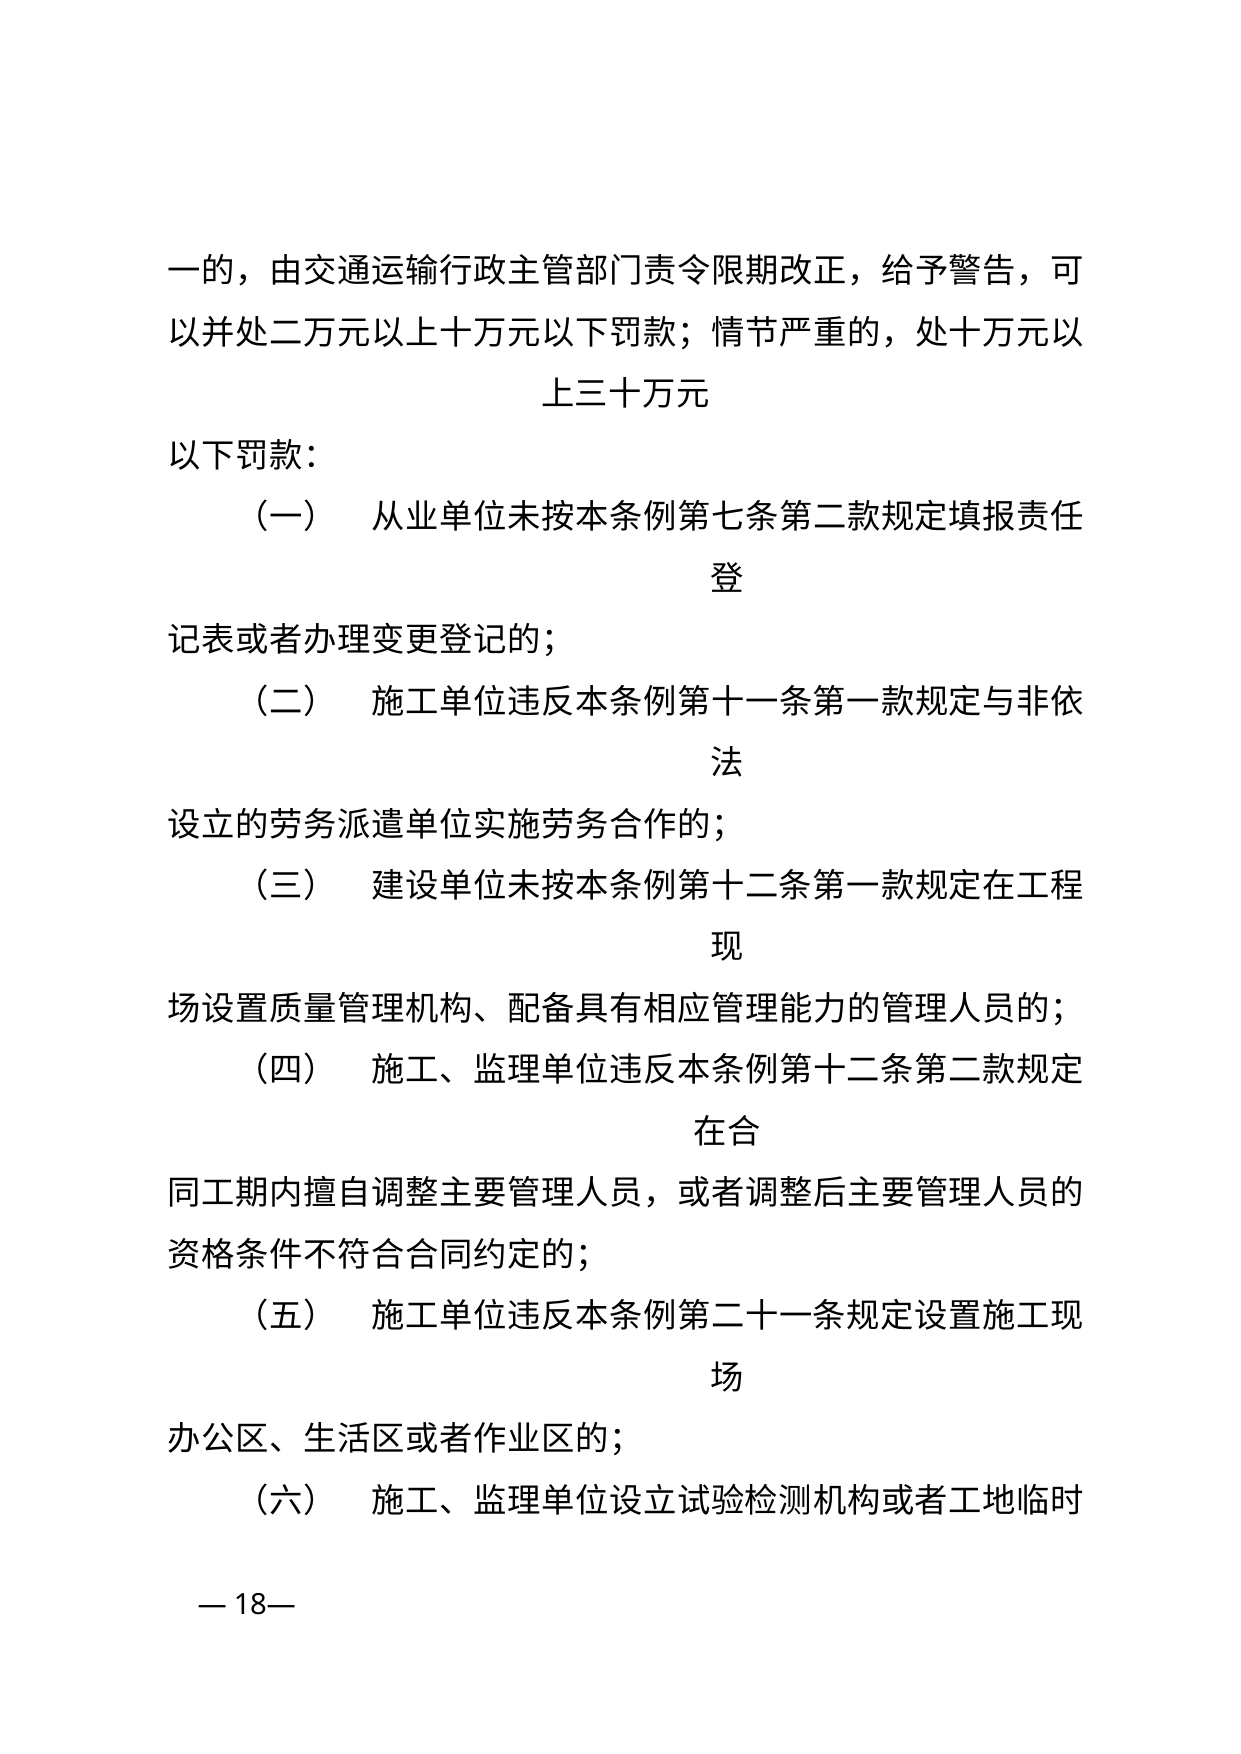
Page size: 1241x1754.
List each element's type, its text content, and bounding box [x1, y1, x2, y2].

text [168, 238, 1084, 422]
list 施工单位违反本条例第二十一条规定设置施工现场 [233, 1282, 1084, 1405]
text 同工期内擅自调整主要管理人员，或者调整后主要管理人员的资格条件不符合合同约定的； [168, 1159, 1084, 1282]
text 设立的劳务派遣单位实施劳务合作的； [168, 791, 1084, 852]
text 以下罚款： [168, 422, 1084, 483]
list 施工单位违反本条例第十一条第一款规定与非依法 [233, 668, 1084, 791]
text 记表或者办理变更登记的； [168, 606, 1084, 668]
list 施工、监理单位违反本条例第十二条第二款规定在合 [233, 1037, 1084, 1159]
text 办公区、生活区或者作业区的； [168, 1405, 1084, 1467]
list 从业单位未按本条例第七条第二款规定填报责任登 [233, 483, 1084, 606]
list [233, 1467, 1084, 1528]
text 场设置质量管理机构、配备具有相应管理能力的管理人员的； [168, 975, 1084, 1037]
list 建设单位未按本条例第十二条第一款规定在工程现 [233, 852, 1084, 975]
